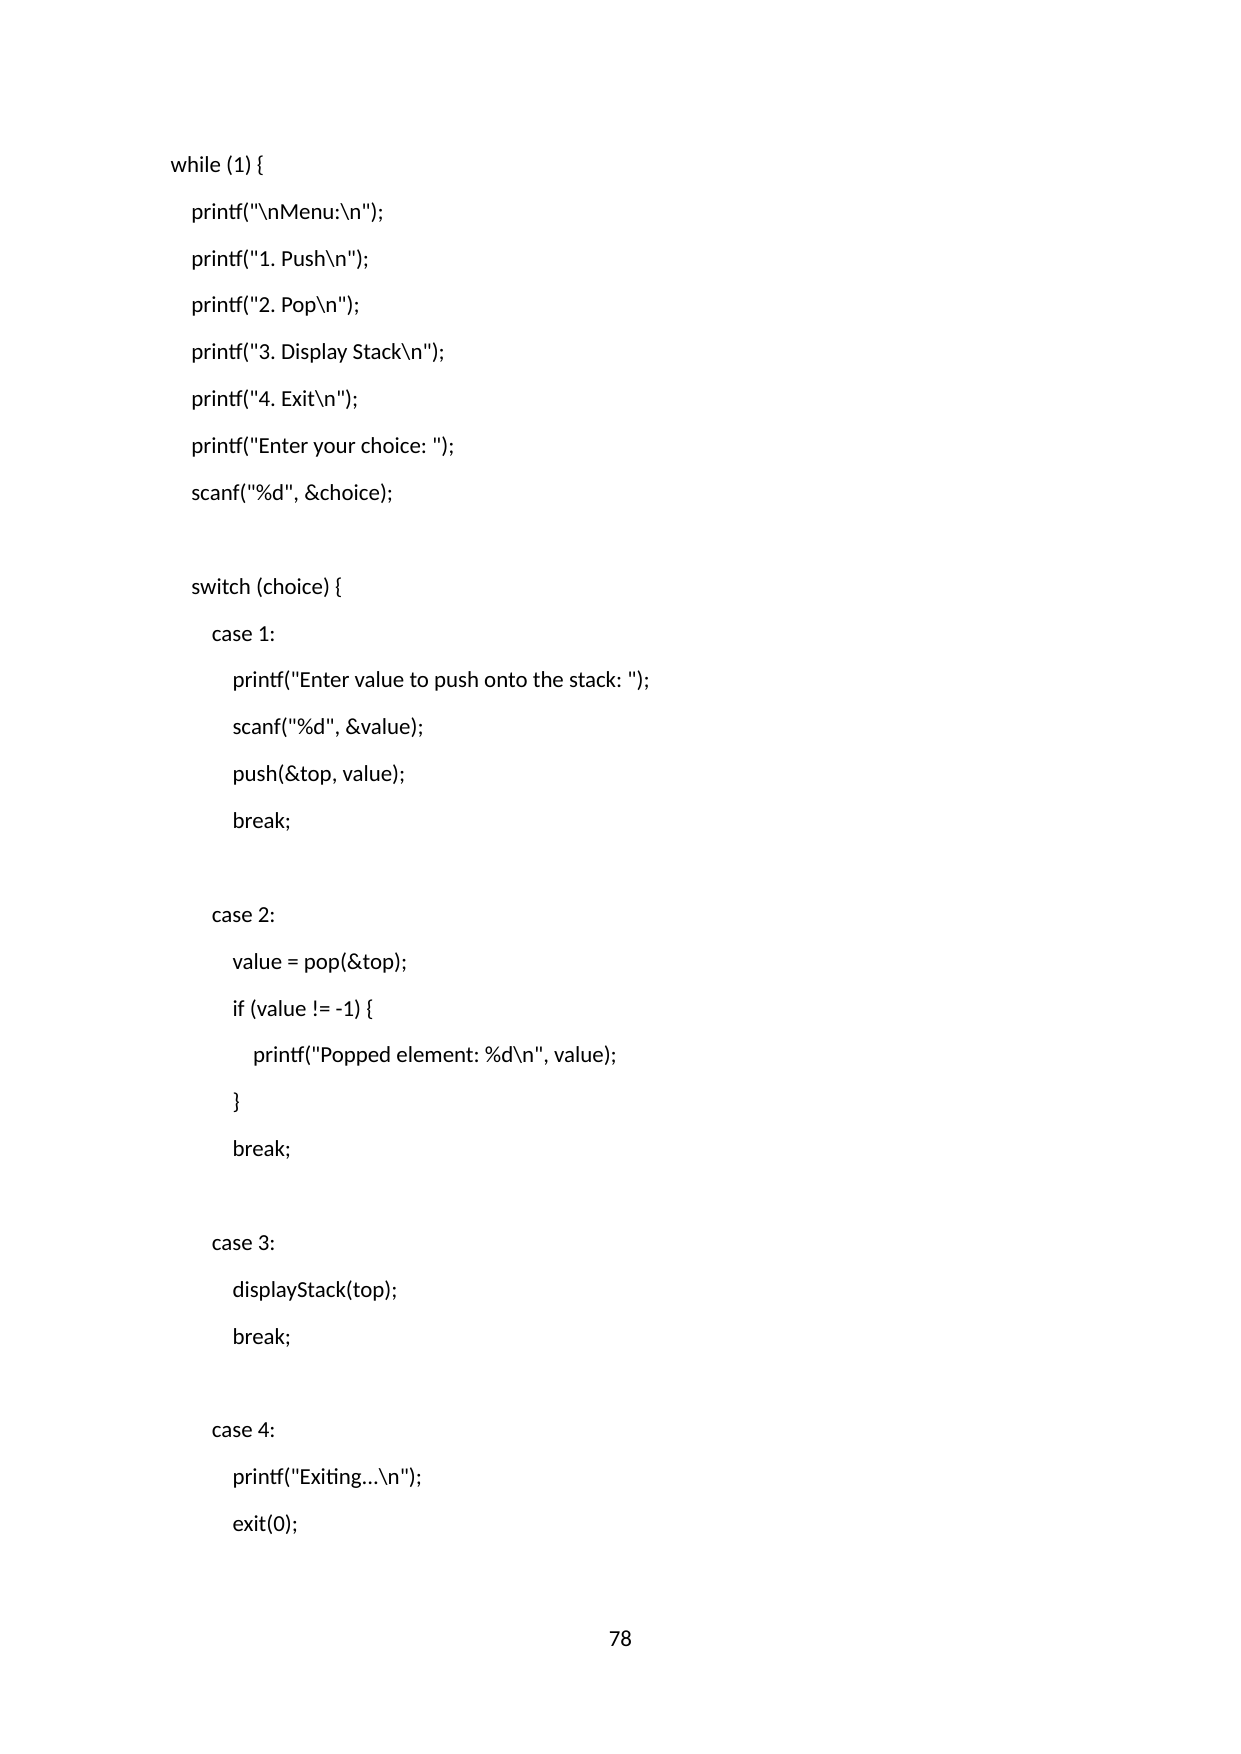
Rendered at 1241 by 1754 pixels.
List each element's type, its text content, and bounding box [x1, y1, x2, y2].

text case 3: [150, 1228, 1090, 1256]
text case 4: [150, 1416, 1090, 1444]
text case 2: [150, 900, 1090, 928]
text } [150, 1087, 1090, 1116]
text printf("Popped element: %d\n", value); [150, 1041, 1090, 1069]
text exit(0); [150, 1509, 1090, 1537]
text while (1) { [150, 150, 1090, 178]
text printf("2. Pop\n"); [150, 291, 1090, 319]
text printf("Enter your choice: "); [150, 431, 1090, 459]
text scanf("%d", &choice); [150, 478, 1090, 506]
text displayStack(top); [150, 1275, 1090, 1303]
text printf("3. Display Stack\n"); [150, 337, 1090, 366]
text printf("\nMenu:\n"); [150, 197, 1090, 225]
text push(&top, value); [150, 759, 1090, 787]
text value = pop(&top); [150, 947, 1090, 975]
text switch (choice) { [150, 572, 1090, 600]
text printf("1. Push\n"); [150, 244, 1090, 272]
text if (value != -1) { [150, 994, 1090, 1022]
text break; [150, 1134, 1090, 1162]
text break; [150, 806, 1090, 834]
text printf("4. Exit\n"); [150, 384, 1090, 412]
text printf("Exiting...\n"); [150, 1462, 1090, 1491]
text break; [150, 1322, 1090, 1350]
text case 1: [150, 619, 1090, 647]
text scanf("%d", &value); [150, 712, 1090, 741]
text printf("Enter value to push onto the stack: "); [150, 666, 1090, 694]
